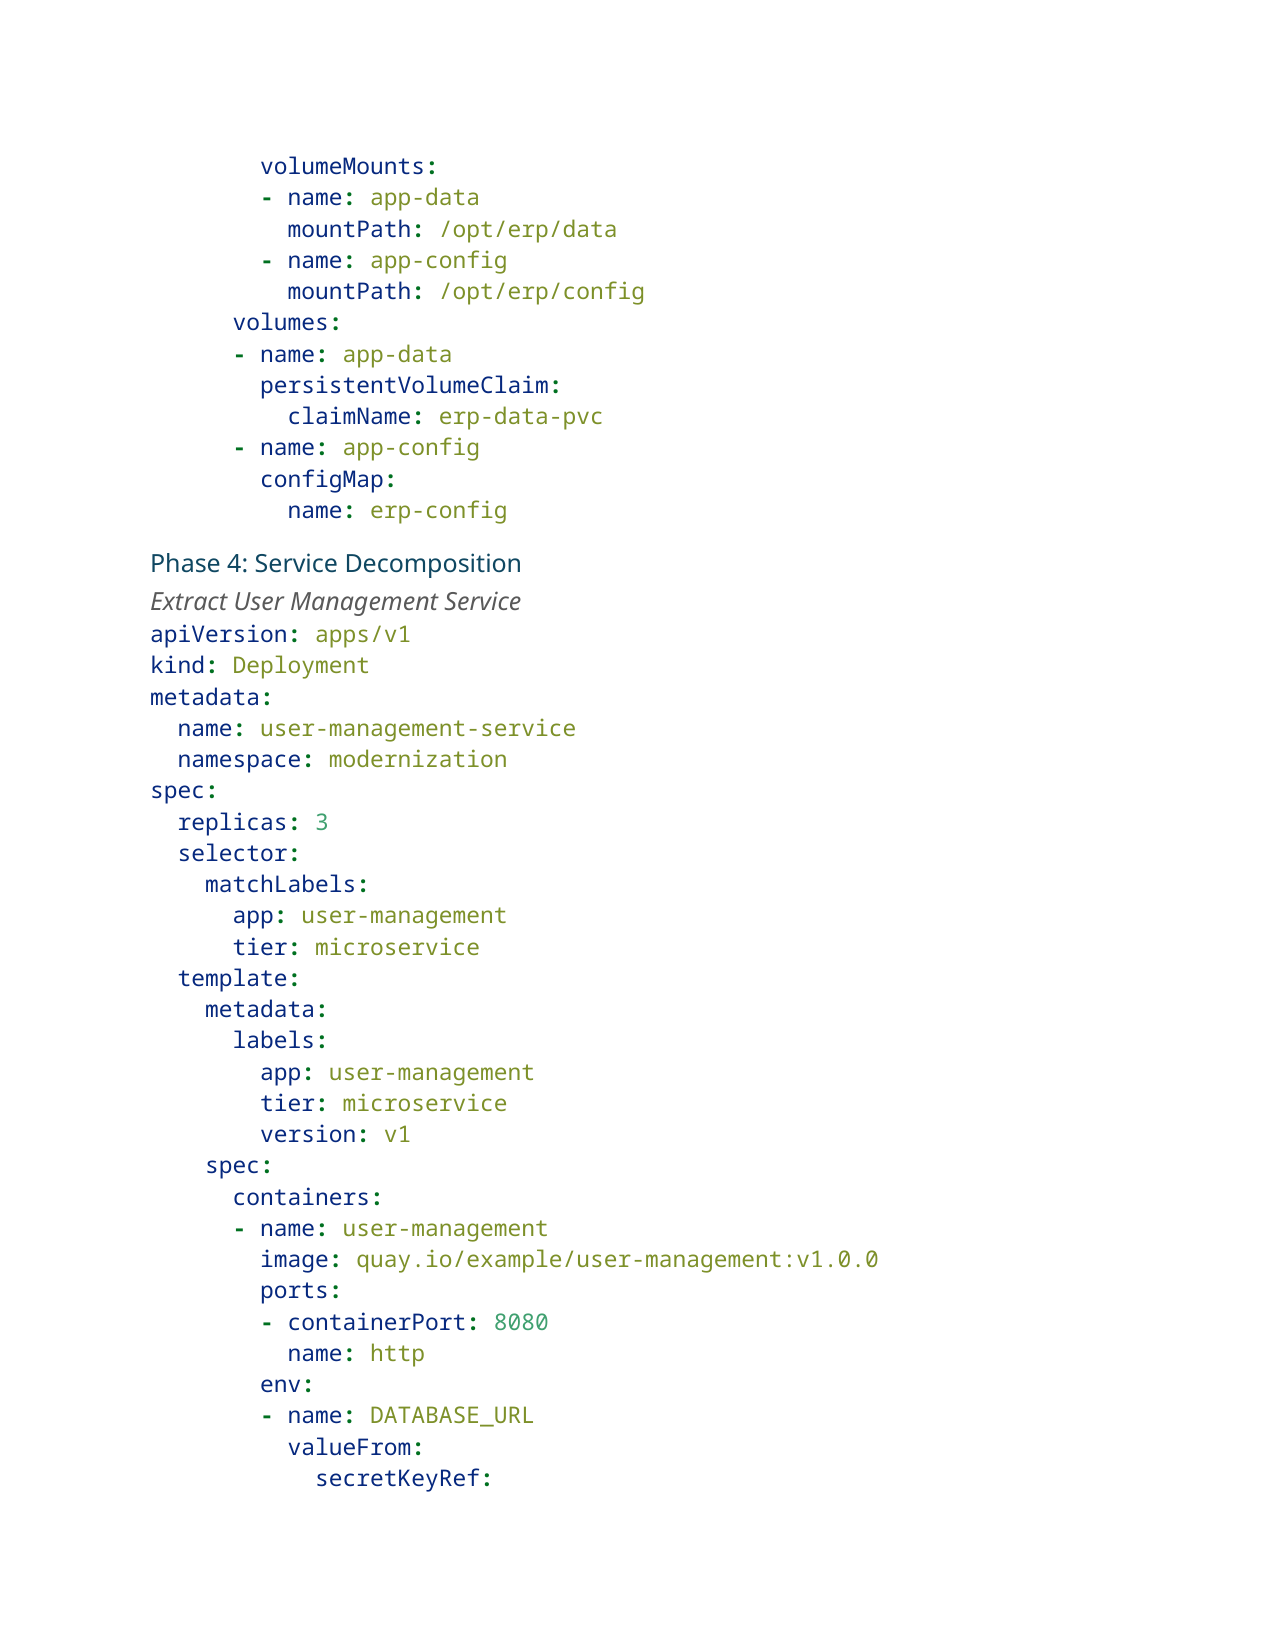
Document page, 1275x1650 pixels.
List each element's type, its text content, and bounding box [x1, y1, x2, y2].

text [150, 618, 1125, 1493]
subtitle Phase 4: Service Decomposition [150, 546, 1125, 580]
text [150, 150, 1125, 525]
subtitle Extract User Management Service [150, 584, 1125, 618]
